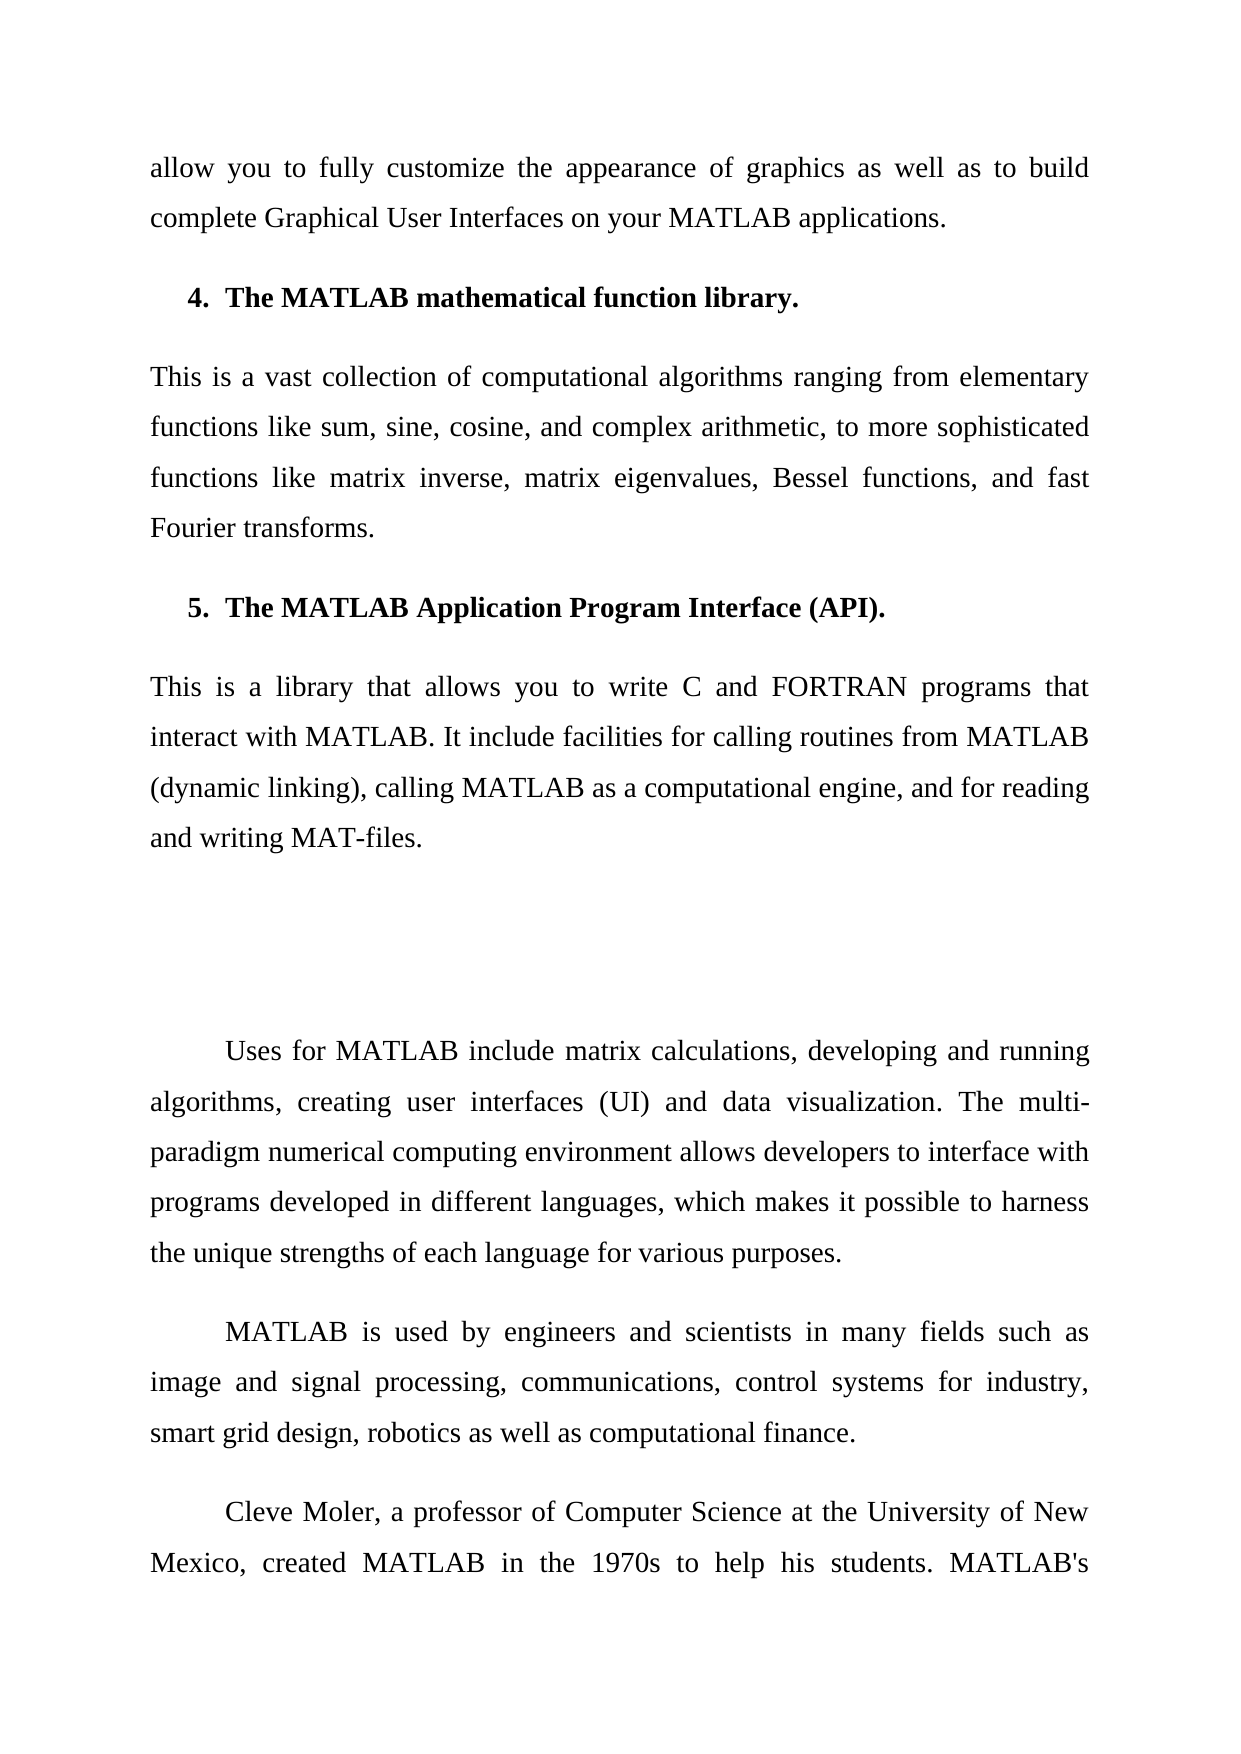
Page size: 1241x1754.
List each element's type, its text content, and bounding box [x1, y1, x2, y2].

list The MATLAB mathematical function library. [187, 280, 1090, 313]
text This is a library that allows you to write C and FORTRAN programs that interact with MATLAB. It include facilities for calling routines from MATLAB (dynamic linking), calling MATLAB as a computational engine, and for reading and writing MAT-files. [150, 669, 1090, 854]
text MATLAB is used by engineers and scientists in many fields such as image and signal processing, communications, control systems for industry, smart grid design, robotics as well as computational finance. [150, 1314, 1090, 1448]
text Uses for MATLAB include matrix calculations, developing and running algorithms, creating user interfaces (UI) and data visualization. The multi-paradigm numerical computing environment allows developers to interface with programs developed in different languages, which makes it possible to harness the unique strengths of each language for various purposes. [150, 1033, 1090, 1268]
list The MATLAB Application Program Interface (API). [187, 590, 1090, 623]
text This is a vast collection of computational algorithms ranging from elementary functions like sum, sine, cosine, and complex arithmetic, to more sophisticated functions like matrix inverse, matrix eigenvalues, Bessel functions, and fast Fourier transforms. [150, 359, 1090, 544]
